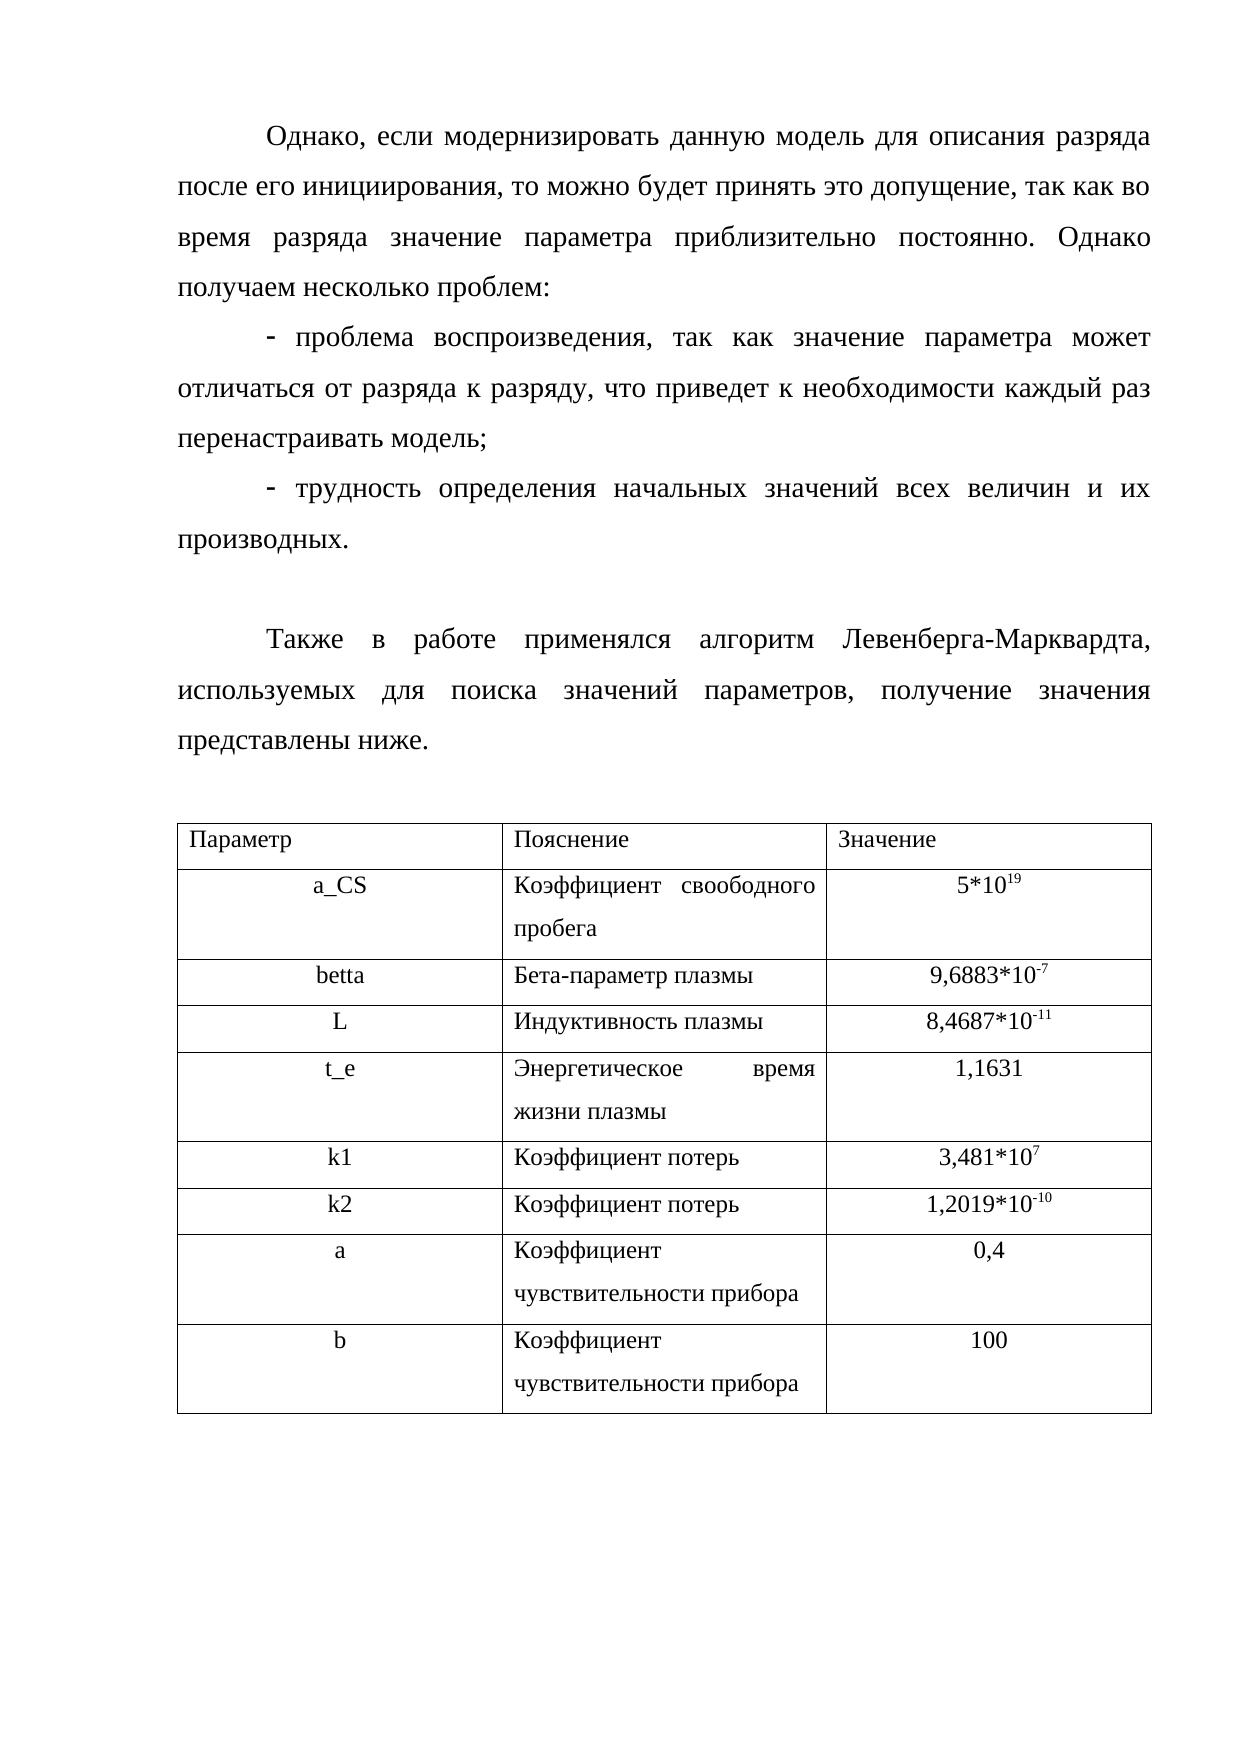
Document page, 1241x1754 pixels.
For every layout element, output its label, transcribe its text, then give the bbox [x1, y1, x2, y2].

table_cell Коэффициент чувствительности прибора [503, 1325, 826, 1413]
table_cell Коэффициент чувствительности прибора [503, 1235, 826, 1324]
table_cell a [178, 1235, 502, 1324]
table_cell k1 [178, 1142, 502, 1188]
table_cell 5*1019 [827, 870, 1151, 959]
table_cell Энергетическое время жизни плазмы [503, 1053, 826, 1141]
table_cell 8,4687*10-11 [827, 1006, 1151, 1052]
table_cell Бета-параметр плазмы [503, 960, 826, 1005]
table_cell а_CS [178, 870, 502, 959]
text Однако, если модернизировать данную модель для описания разряда после его инициирования, то можно будет принять это допущение, так как во время разряда значение параметра приблизительно постоянно. Однако получаем несколько проблем: [177, 118, 1152, 303]
table_cell k2 [178, 1189, 502, 1234]
text Также в работе применялся алгоритм Левенберга-Марквардта, используемых для поиска значений параметров, получение значения представлены ниже. [177, 621, 1152, 756]
text трудность определения начальных значений всех величин и их производных. [177, 470, 1152, 554]
table_header Пояснение [503, 824, 826, 869]
table_cell betta [178, 960, 502, 1005]
table_cell 9,6883*10-7 [827, 960, 1151, 1005]
table_header Значение [827, 824, 1151, 869]
table_cell b [178, 1325, 502, 1413]
table_cell 100 [827, 1325, 1151, 1413]
table_cell Индуктивность плазмы [503, 1006, 826, 1052]
table_cell Коэффициент потерь [503, 1142, 826, 1188]
table_cell 1,2019*10-10 [827, 1189, 1151, 1234]
table_cell t_e [178, 1053, 502, 1141]
table_cell Коэффициент потерь [503, 1189, 826, 1234]
table_cell 1,1631 [827, 1053, 1151, 1141]
table_cell 0,4 [827, 1235, 1151, 1324]
table_header Параметр [178, 824, 502, 869]
table_cell 3,481*107 [827, 1142, 1151, 1188]
text проблема воспроизведения, так как значение параметра может отличаться от разряда к разряду, что приведет к необходимости каждый раз перенастраивать модель; [177, 319, 1152, 454]
table_cell Коэффициент своободного пробега [503, 870, 826, 959]
table_cell L [178, 1006, 502, 1052]
